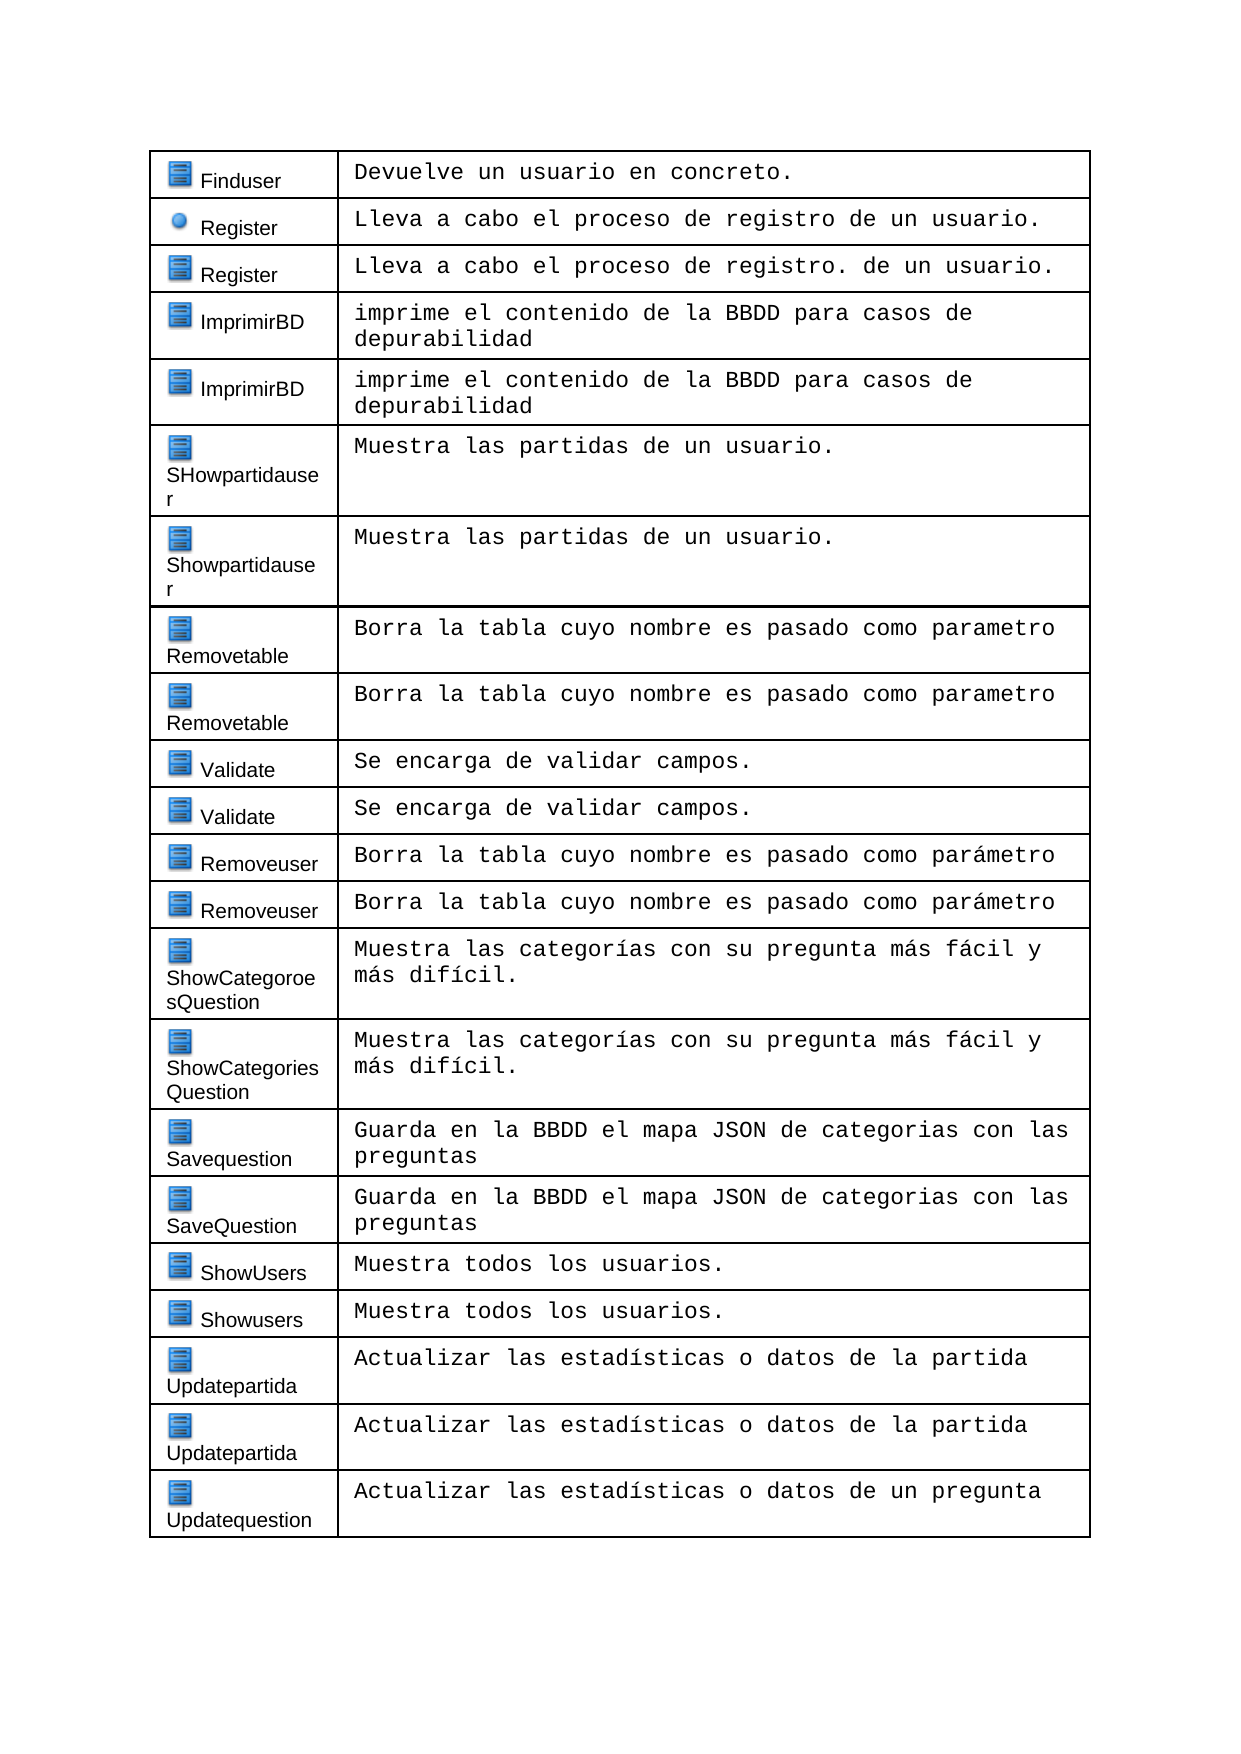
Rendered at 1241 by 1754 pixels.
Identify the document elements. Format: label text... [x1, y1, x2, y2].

table_cell Removeuser [151, 835, 337, 880]
table_cell imprime el contenido de la BBDD para casos de depurabilidad [339, 293, 1089, 358]
table_cell Validate [151, 788, 337, 833]
picture [166, 525, 195, 554]
table_cell Removetable [151, 608, 337, 672]
table_cell Borra la tabla cuyo nombre es pasado como parámetro [339, 882, 1089, 927]
table_cell Lleva a cabo el proceso de registro de un usuario. [339, 199, 1089, 244]
table_cell Validate [151, 741, 337, 786]
picture [166, 1028, 195, 1057]
table_cell Actualizar las estadísticas o datos de la partida [339, 1405, 1089, 1469]
table_cell Borra la tabla cuyo nombre es pasado como parametro [339, 608, 1089, 672]
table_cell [339, 152, 1089, 197]
picture [166, 1346, 195, 1375]
picture [166, 615, 195, 644]
picture [166, 1412, 195, 1441]
table_cell Muestra las categorías con su pregunta más fácil y más difícil. [339, 1020, 1089, 1108]
picture [166, 1185, 195, 1214]
picture [166, 1479, 195, 1508]
table_cell SaveQuestion [151, 1177, 337, 1242]
table_cell Showpartidauser [151, 517, 337, 605]
picture [166, 937, 195, 966]
table_cell Actualizar las estadísticas o datos de la partida [339, 1338, 1089, 1402]
table_cell ShowUsers [151, 1244, 337, 1289]
table_cell Savequestion [151, 1110, 337, 1175]
table_cell Guarda en la BBDD el mapa JSON de categorias con las preguntas [339, 1177, 1089, 1242]
picture [166, 1299, 195, 1328]
table_cell Borra la tabla cuyo nombre es pasado como parámetro [339, 835, 1089, 880]
table_cell Muestra las categorías con su pregunta más fácil y más difícil. [339, 929, 1089, 1018]
picture [166, 207, 195, 236]
table_cell Borra la tabla cuyo nombre es pasado como parametro [339, 674, 1089, 739]
table_cell Finduser [151, 152, 337, 197]
picture [166, 749, 195, 778]
table_cell ShowCategoroesQuestion [151, 929, 337, 1018]
table_cell ShowCategoriesQuestion [151, 1020, 337, 1108]
picture [166, 434, 195, 463]
table_cell Register [151, 199, 337, 244]
picture [166, 682, 195, 711]
table_cell SHowpartidauser [151, 426, 337, 515]
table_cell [339, 1471, 1089, 1536]
table_cell Showusers [151, 1291, 337, 1336]
table_cell Muestra las partidas de un usuario. [339, 426, 1089, 515]
picture [166, 254, 195, 283]
table_cell ImprimirBD [151, 360, 337, 424]
table_cell Muestra las partidas de un usuario. [339, 517, 1089, 605]
table_cell Removetable [151, 674, 337, 739]
table_cell Muestra todos los usuarios. [339, 1244, 1089, 1289]
table_cell Guarda en la BBDD el mapa JSON de categorias con las preguntas [339, 1110, 1089, 1175]
picture [166, 843, 195, 872]
table_cell Removeuser [151, 882, 337, 927]
table_cell Updatequestion [151, 1471, 337, 1536]
table_cell Updatepartida [151, 1338, 337, 1402]
table_cell imprime el contenido de la BBDD para casos de depurabilidad [339, 360, 1089, 424]
picture [166, 796, 195, 825]
table_cell Se encarga de validar campos. [339, 741, 1089, 786]
picture [166, 160, 195, 189]
table_cell Se encarga de validar campos. [339, 788, 1089, 833]
picture [166, 368, 195, 397]
table_cell Register [151, 246, 337, 291]
table_cell Updatepartida [151, 1405, 337, 1469]
picture [166, 1252, 195, 1281]
table_cell Lleva a cabo el proceso de registro. de un usuario. [339, 246, 1089, 291]
picture [166, 301, 195, 330]
picture [166, 890, 195, 919]
picture [166, 1118, 195, 1147]
table_cell ImprimirBD [151, 293, 337, 358]
table_cell Muestra todos los usuarios. [339, 1291, 1089, 1336]
